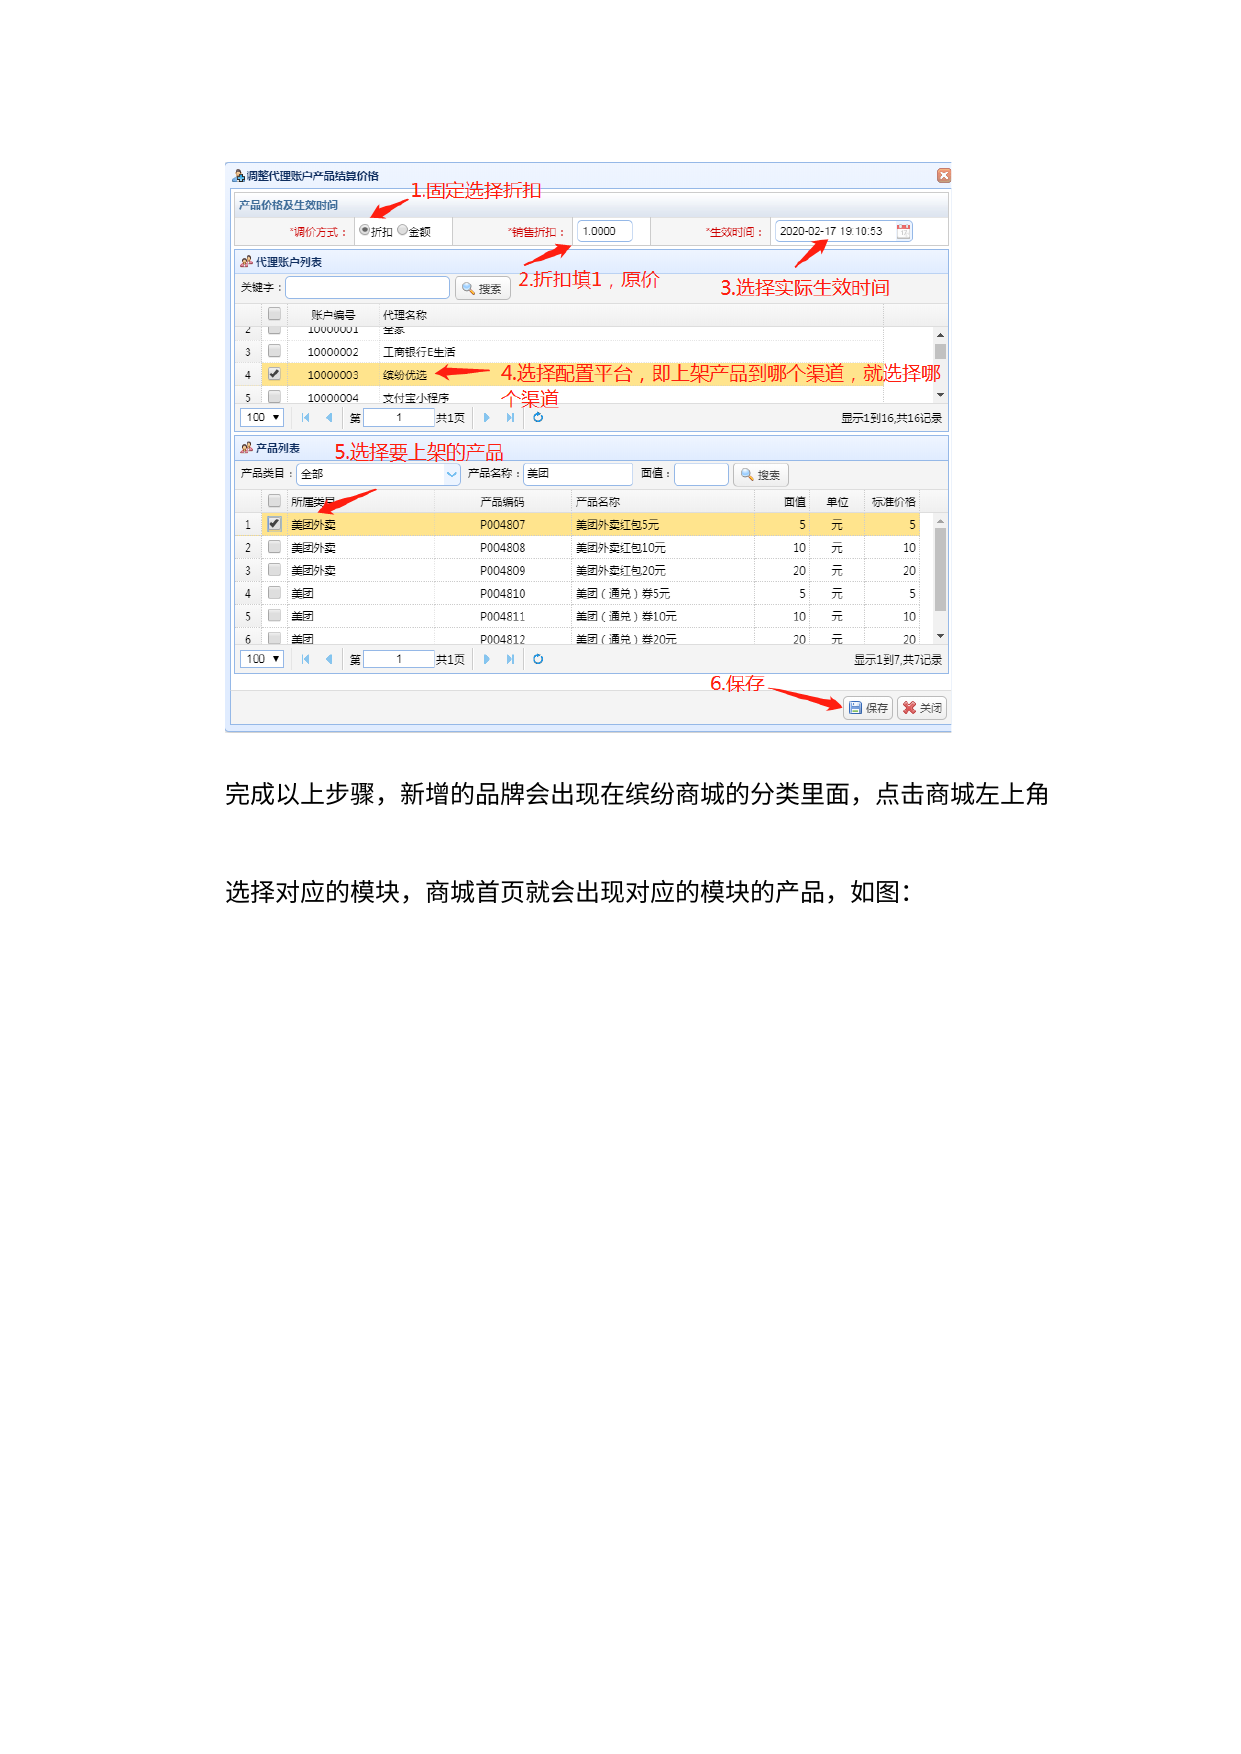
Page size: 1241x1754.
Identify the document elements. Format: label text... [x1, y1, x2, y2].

picture [225, 162, 952, 733]
list 完成以上步骤，新增的品牌会出现在缤纷商城的分类里面，点击商城左上角选择对应的模块，商城首页就会出现对应的模块的产品，如图： [225, 760, 1053, 923]
